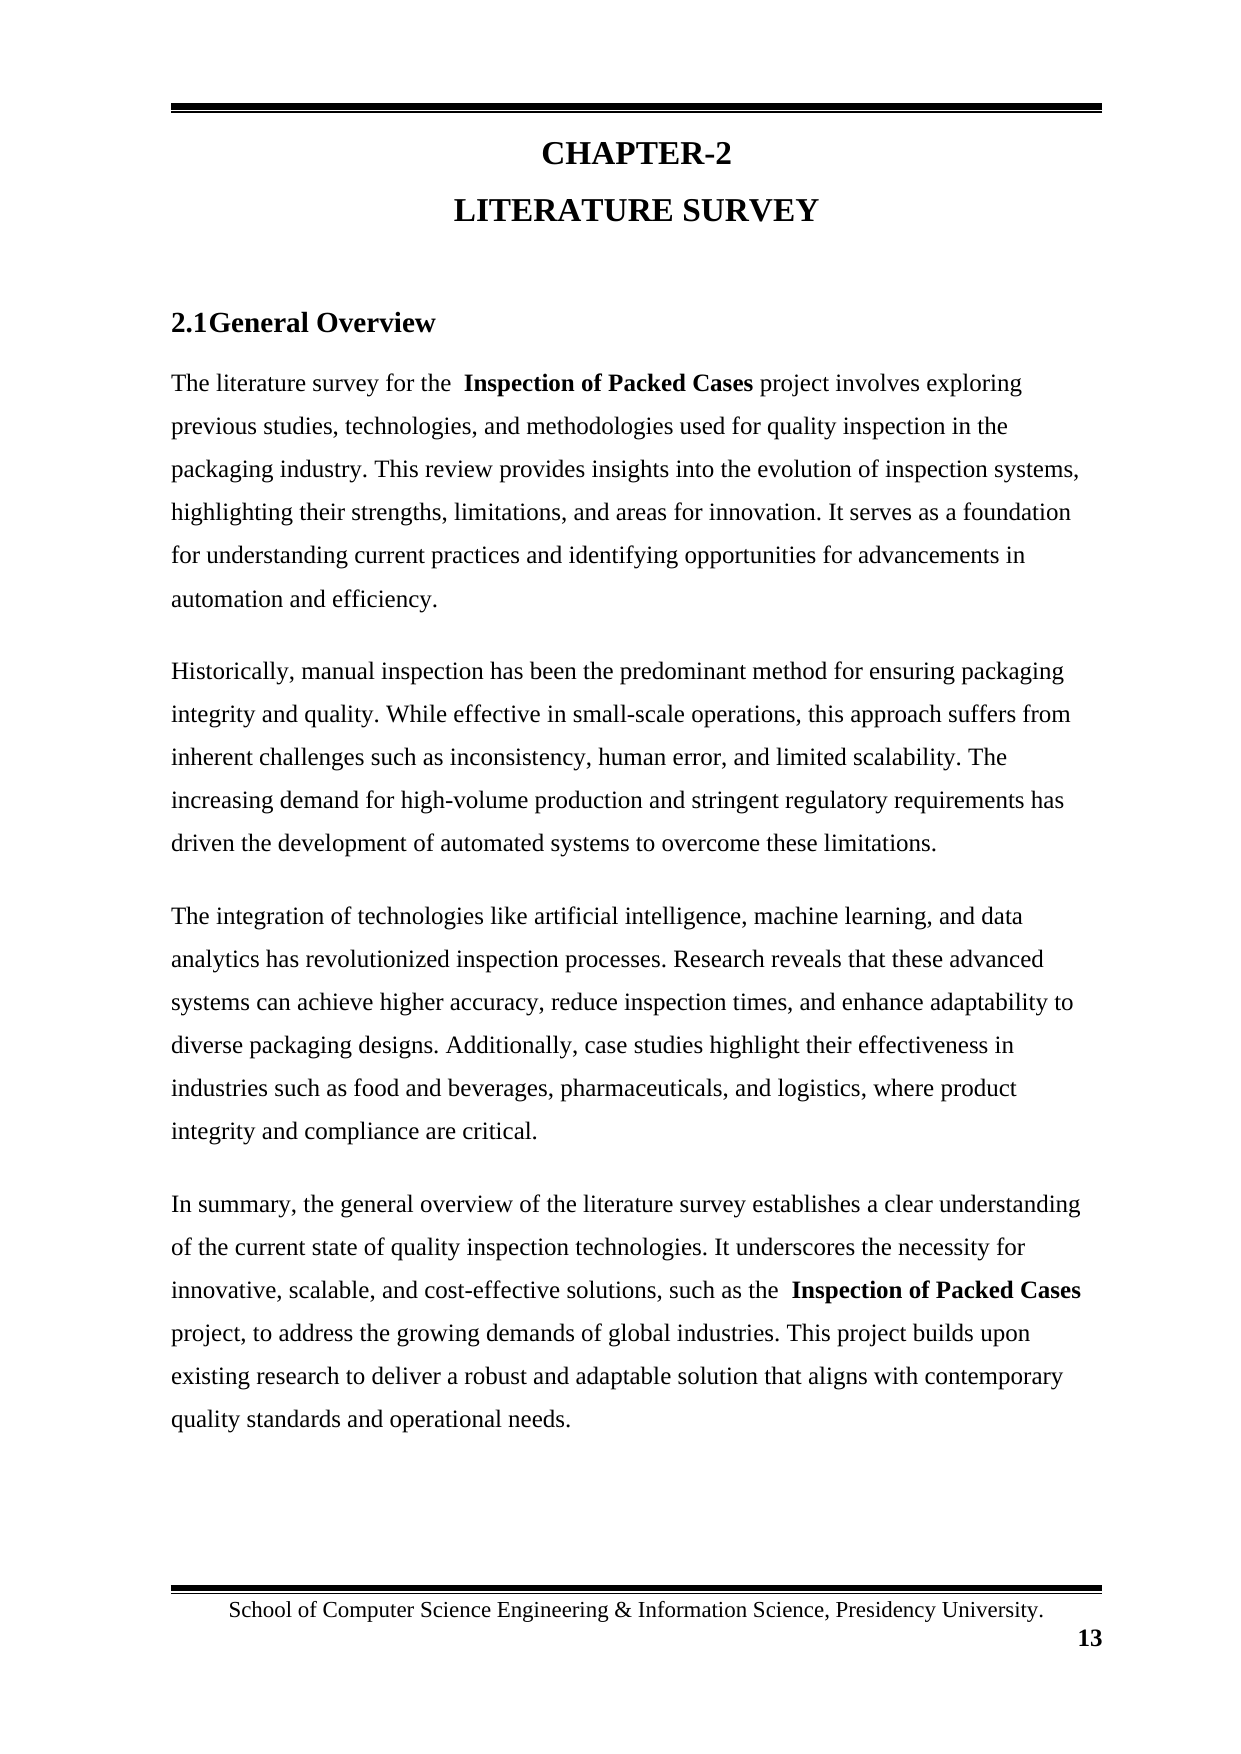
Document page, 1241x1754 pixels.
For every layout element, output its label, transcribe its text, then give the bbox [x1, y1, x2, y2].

text The integration of technologies like artificial intelligence, machine learning, and data analytics has revolutionized inspection processes. Research reveals that these advanced systems can achieve higher accuracy, reduce inspection times, and enhance adaptability to diverse packaging designs. Additionally, case studies highlight their effectiveness in industries such as food and beverages, pharmaceuticals, and logistics, where product integrity and compliance are critical. [171, 901, 1102, 1145]
text LITERATURE SURVEY [171, 190, 1102, 229]
text Historically, manual inspection has been the predominant method for ensuring packaging integrity and quality. While effective in small-scale operations, this approach suffers from inherent challenges such as inconsistency, human error, and limited scalability. The increasing demand for high-volume production and stringent regulatory requirements has driven the development of automated systems to overcome these limitations. [171, 656, 1102, 857]
text CHAPTER-2 [171, 133, 1102, 171]
text In summary, the general overview of the literature survey establishes a clear understanding of the current state of quality inspection technologies. It underscores the necessity for innovative, scalable, and cost-effective solutions, such as the Inspection of Packed Cases project, to address the growing demands of global industries. This project builds upon existing research to deliver a robust and adaptable solution that aligns with contemporary quality standards and operational needs. [171, 1189, 1102, 1433]
list General Overview [171, 305, 1102, 339]
text The literature survey for the Inspection of Packed Cases project involves exploring previous studies, technologies, and methodologies used for quality inspection in the packaging industry. This review provides insights into the evolution of inspection systems, highlighting their strengths, limitations, and areas for innovation. It serves as a foundation for understanding current practices and identifying opportunities for advancements in automation and efficiency. [171, 368, 1102, 612]
